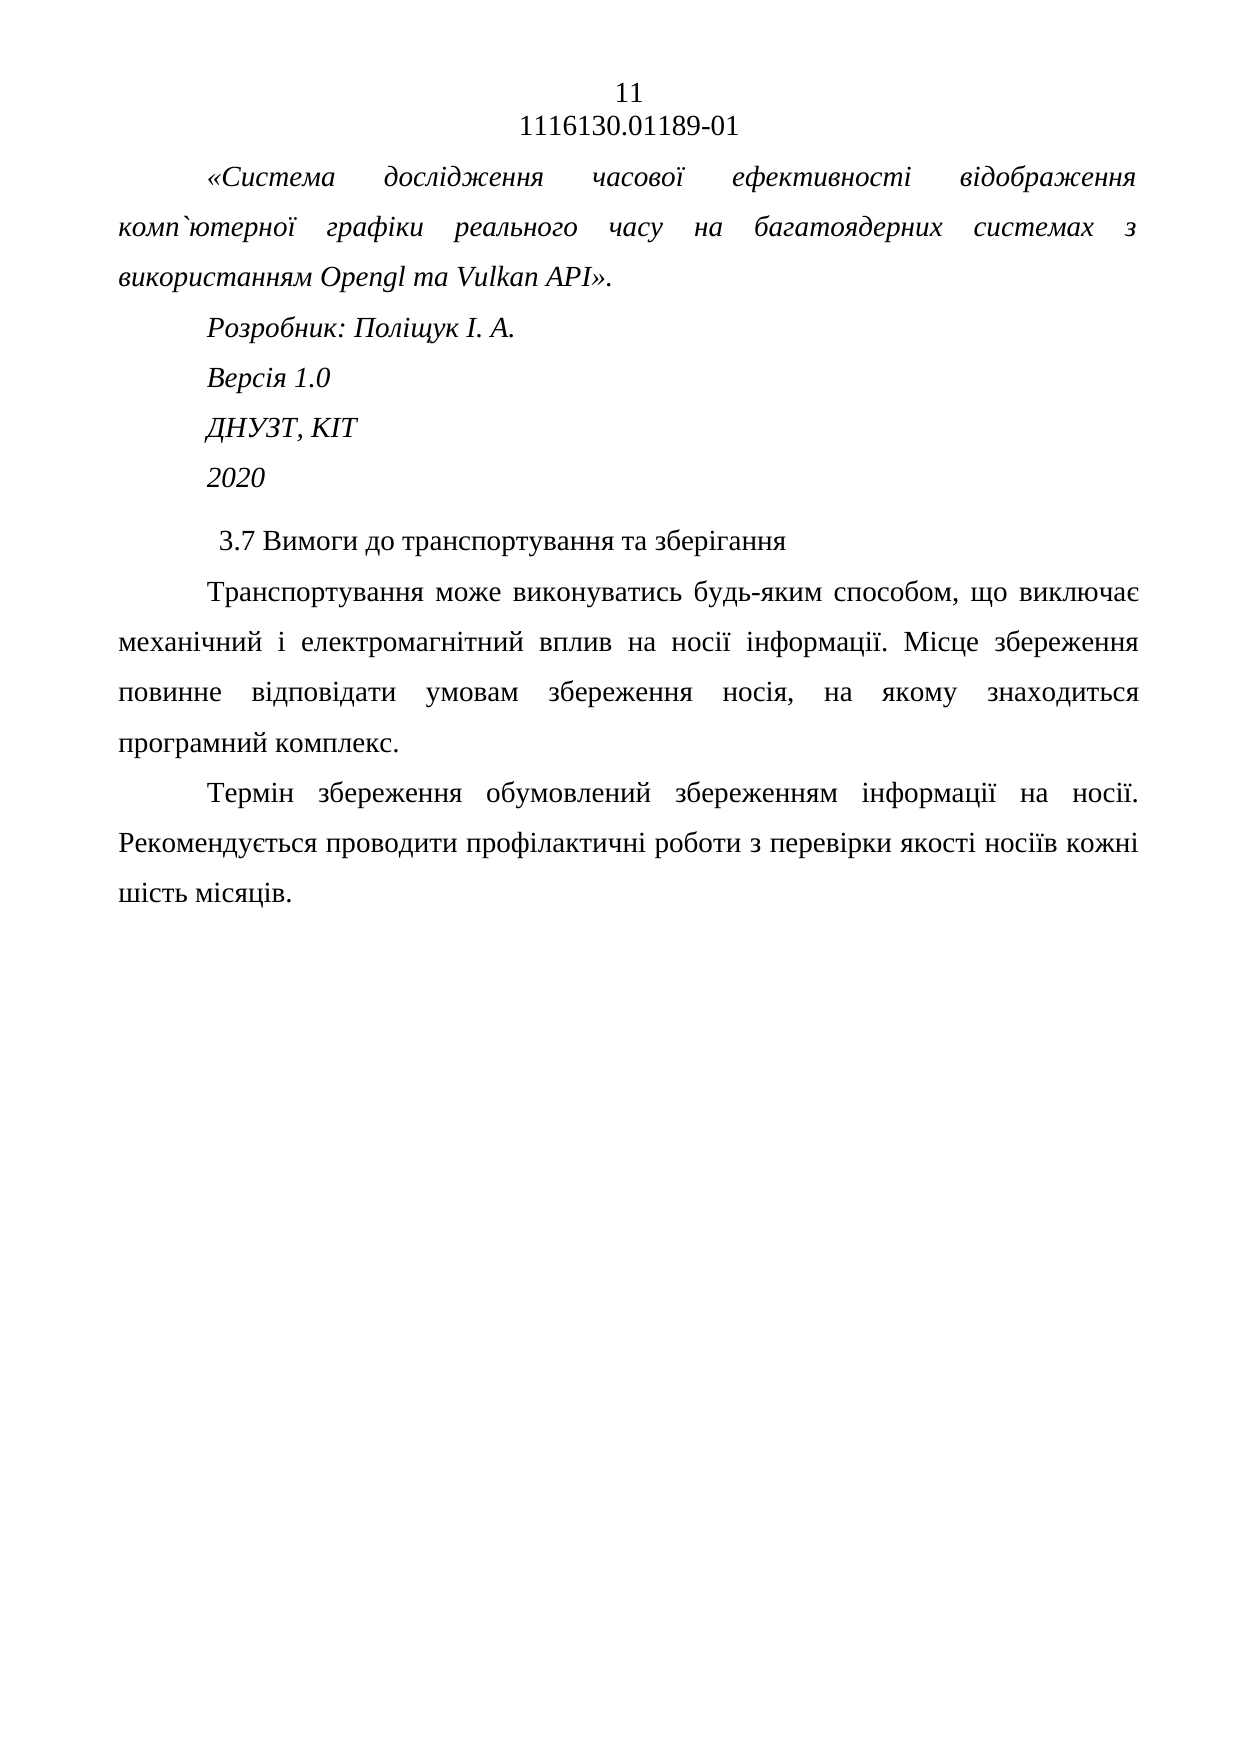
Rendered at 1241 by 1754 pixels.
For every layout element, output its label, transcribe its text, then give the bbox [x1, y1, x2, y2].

text Розробник: Поліщук І. А. [118, 310, 1140, 343]
text 3.7 Вимоги до транспортування та зберігання [118, 523, 1140, 557]
text Термін збереження обумовлений збереженням інформації на носії. Рекомендується проводити профілактичні роботи з перевірки якості носіїв кожні шість місяців. [118, 775, 1140, 909]
text Транспортування може виконуватись будь-яким способом, що виключає механічний і електромагнітний вплив на носії інформації. Місце збереження повинне відповідати умовам збереження носія, на якому знаходиться програмний комплекс. [118, 574, 1140, 758]
text «Система дослідження часової ефективності відображення комп`ютерної графіки реального часу на багатоядерних системах з використанням Opengl та Vulkan API». [118, 159, 1140, 293]
text Версія 1.0 [118, 360, 1140, 393]
text ДНУЗТ, КІТ [118, 410, 1140, 444]
text 2020 [118, 461, 1140, 494]
